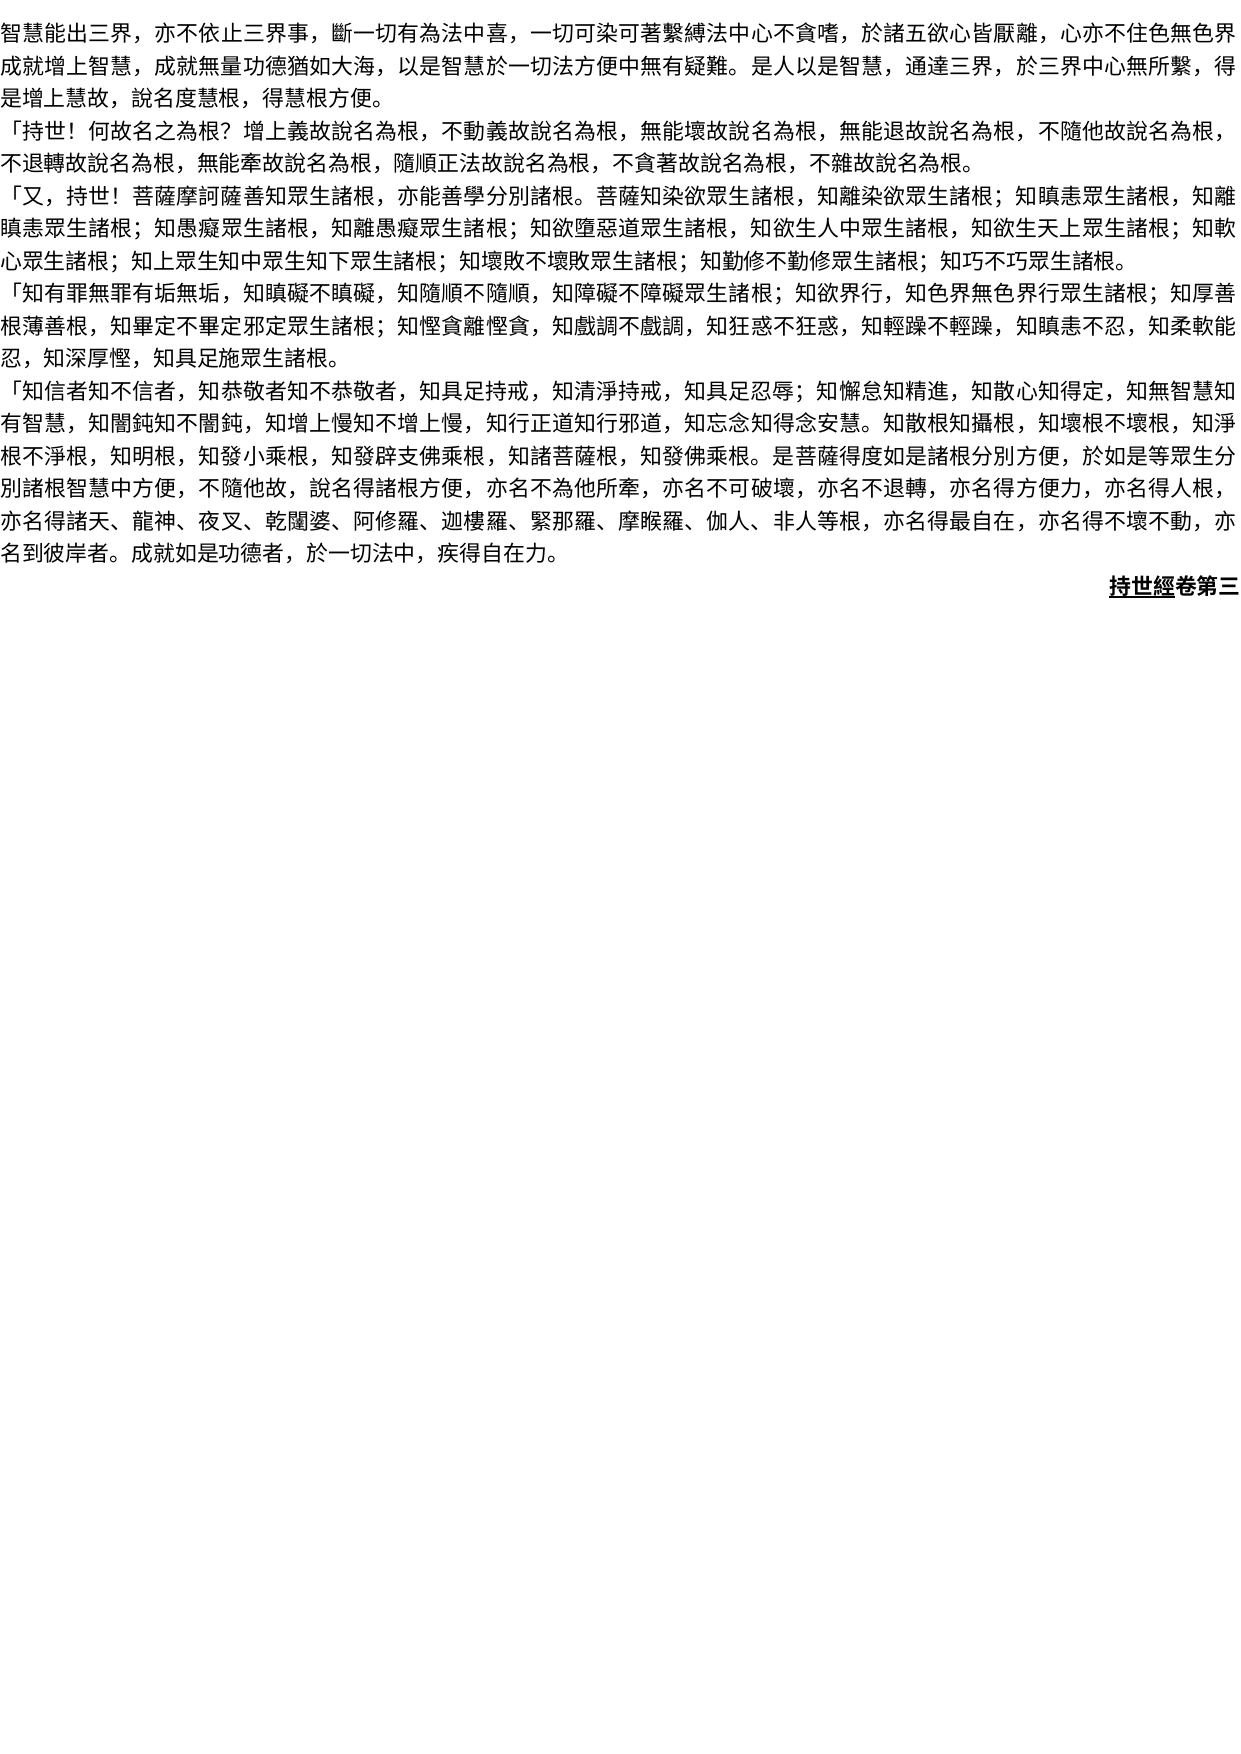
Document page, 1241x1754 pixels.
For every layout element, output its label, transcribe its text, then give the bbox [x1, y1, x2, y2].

text 「知有罪無罪有垢無垢，知瞋礙不瞋礙，知隨順不隨順，知障礙不障礙眾生諸根；知欲界行，知色界無色界行眾生諸根；知厚善根薄善根，知畢定不畢定邪定眾生諸根；知慳貪離慳貪，知戲調不戲調，知狂惑不狂惑，知輕躁不輕躁，知瞋恚不忍，知柔軟能忍，知深厚慳，知具足施眾生諸根。 [0, 276, 1240, 373]
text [0, 16, 1240, 113]
text 「持世！何故名之為根？增上義故說名為根，不動義故說名為根，無能壞故說名為根，無能退故說名為根，不隨他故說名為根，不退轉故說名為根，無能牽故說名為根，隨順正法故說名為根，不貪著故說名為根，不雜故說名為根。 [0, 113, 1240, 178]
text 「知信者知不信者，知恭敬者知不恭敬者，知具足持戒，知清淨持戒，知具足忍辱；知懈怠知精進，知散心知得定，知無智慧知有智慧，知闇鈍知不闇鈍，知增上慢知不增上慢，知行正道知行邪道，知忘念知得念安慧。知散根知攝根，知壞根不壞根，知淨根不淨根，知明根，知發小乘根，知發辟支佛乘根，知諸菩薩根，知發佛乘根。是菩薩得度如是諸根分別方便，於如是等眾生分別諸根智慧中方便，不隨他故，說名得諸根方便，亦名不為他所牽，亦名不可破壞，亦名不退轉，亦名得方便力，亦名得人根，亦名得諸天、龍神、夜叉、乾闥婆、阿修羅、迦樓羅、緊那羅、摩睺羅、伽人、非人等根，亦名得最自在，亦名得不壞不動，亦名到彼岸者。成就如是功德者，於一切法中，疾得自在力。 [0, 373, 1240, 568]
text 持世經卷第三 [0, 568, 1240, 601]
text 「又，持世！菩薩摩訶薩善知眾生諸根，亦能善學分別諸根。菩薩知染欲眾生諸根，知離染欲眾生諸根；知瞋恚眾生諸根，知離瞋恚眾生諸根；知愚癡眾生諸根，知離愚癡眾生諸根；知欲墮惡道眾生諸根，知欲生人中眾生諸根，知欲生天上眾生諸根；知軟心眾生諸根；知上眾生知中眾生知下眾生諸根；知壞敗不壞敗眾生諸根；知勤修不勤修眾生諸根；知巧不巧眾生諸根。 [0, 178, 1240, 276]
